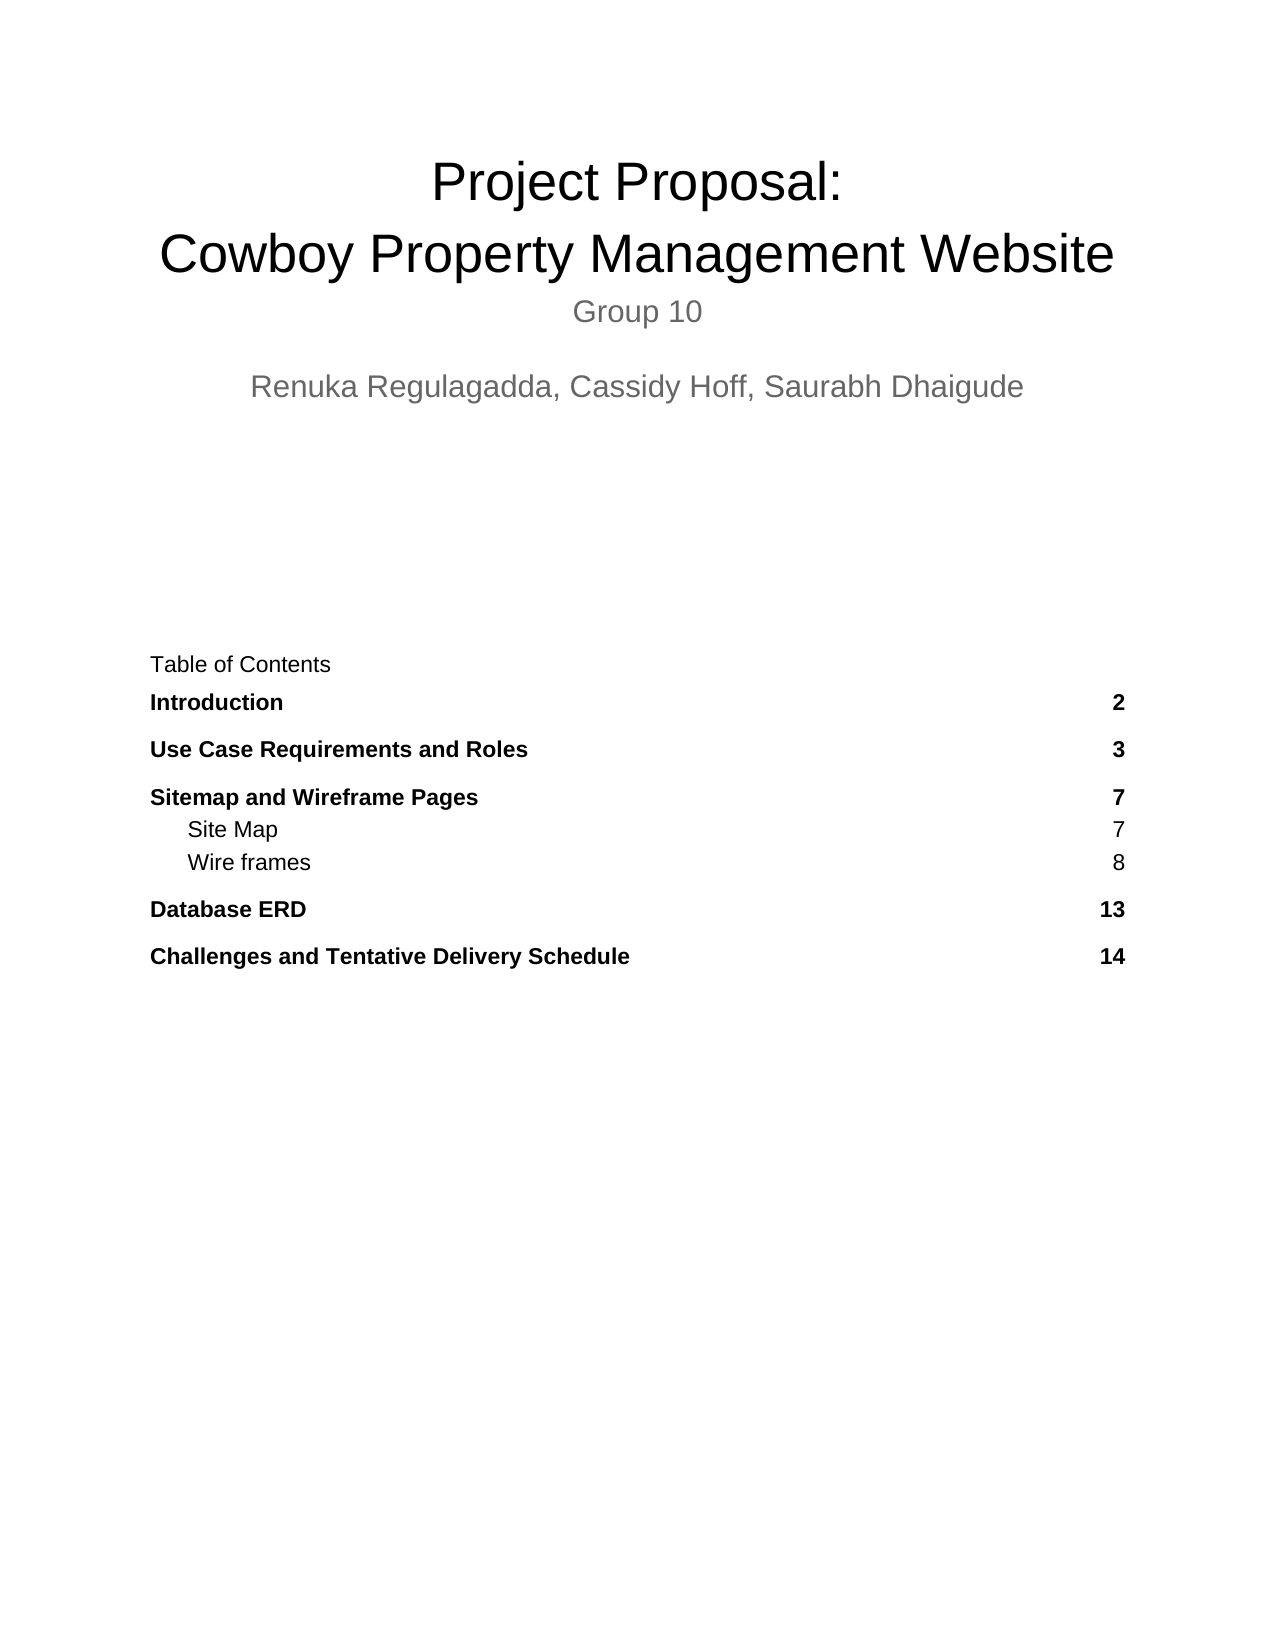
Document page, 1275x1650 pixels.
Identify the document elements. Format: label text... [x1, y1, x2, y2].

subtitle Renuka Regulagadda, Cassidy Hoff, Saurabh Dhaigude [148, 368, 1127, 404]
title Cowboy Property Management Website [148, 222, 1127, 284]
subtitle Group 10 [150, 293, 1125, 329]
text Table of Contents [150, 651, 1125, 677]
title Project Proposal: [148, 150, 1127, 212]
